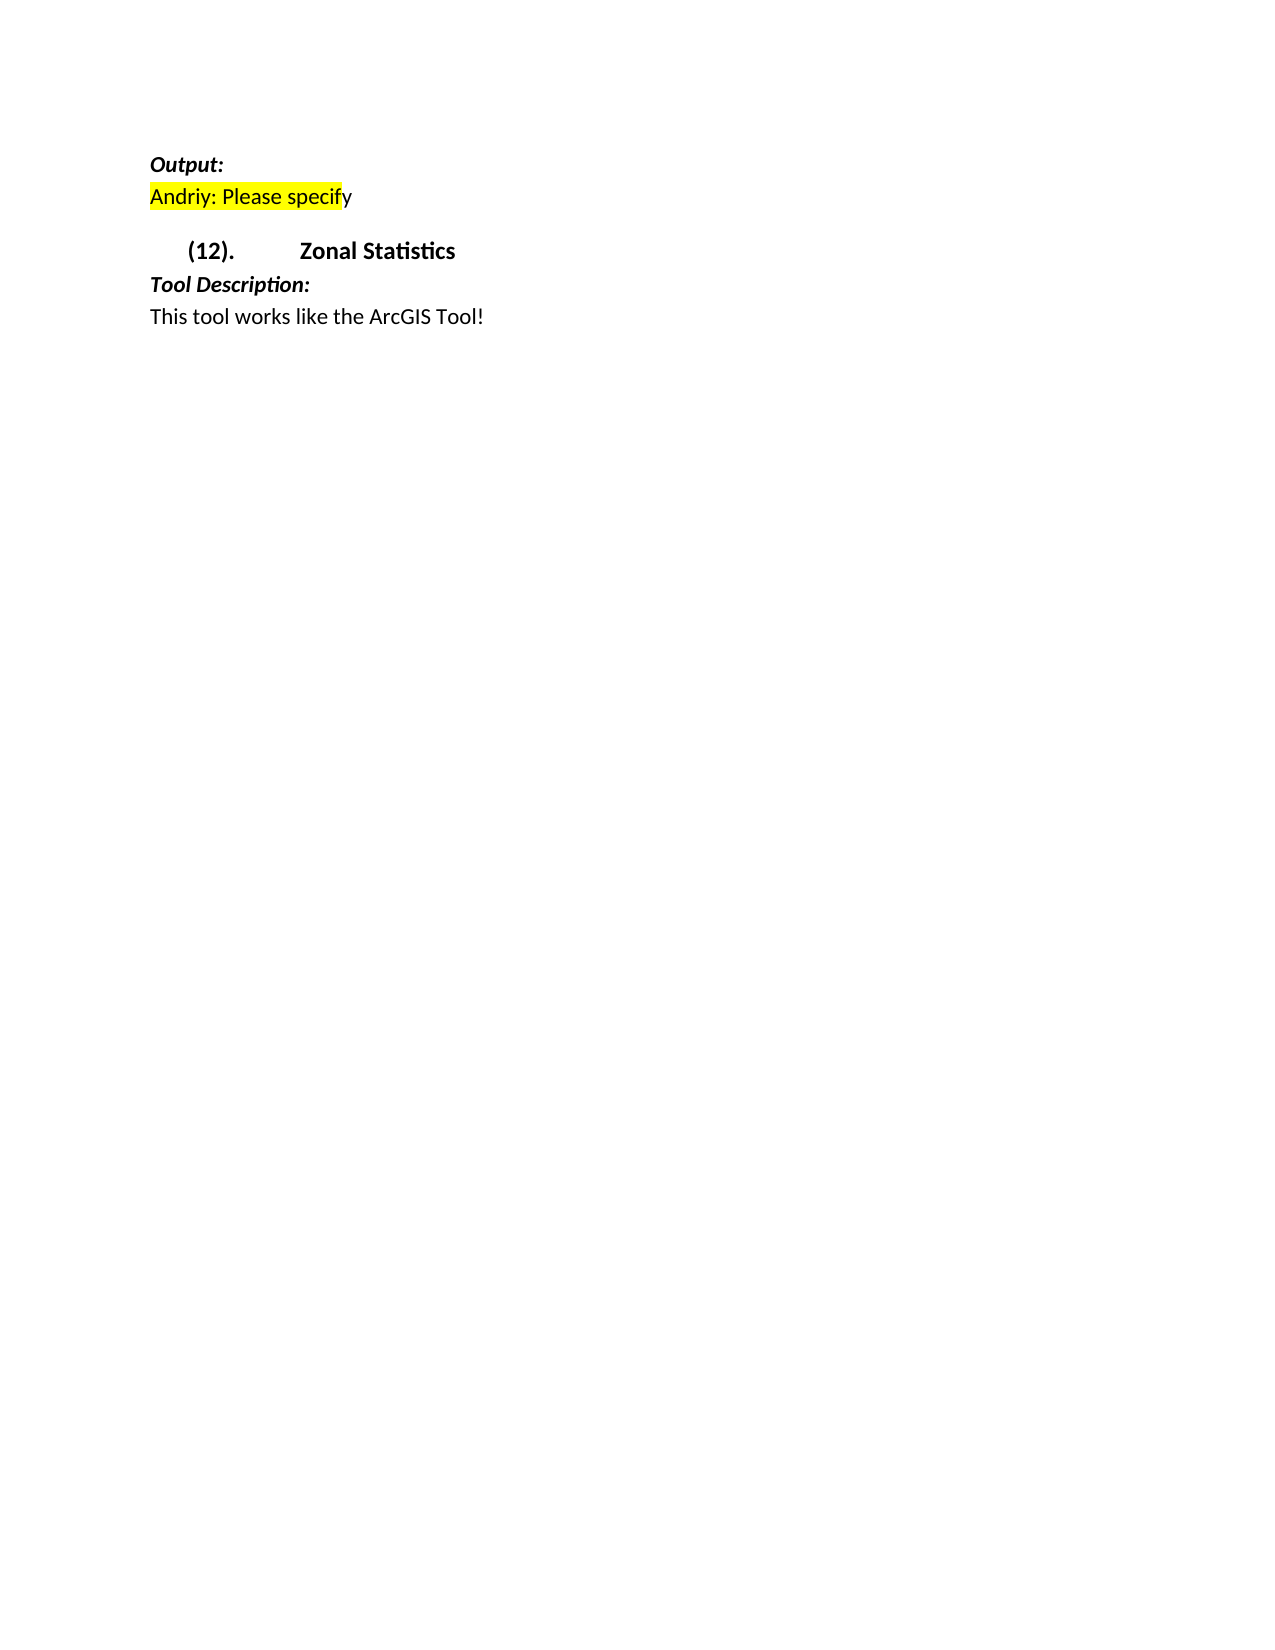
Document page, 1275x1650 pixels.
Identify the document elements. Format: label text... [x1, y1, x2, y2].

subtitle Zonal Statistics [187, 235, 1125, 266]
text Tool Description: This tool works like the ArcGIS Tool! [150, 270, 1125, 330]
text Andriy: Please specify [342, 182, 1125, 210]
subtitle Output: [150, 150, 1125, 178]
